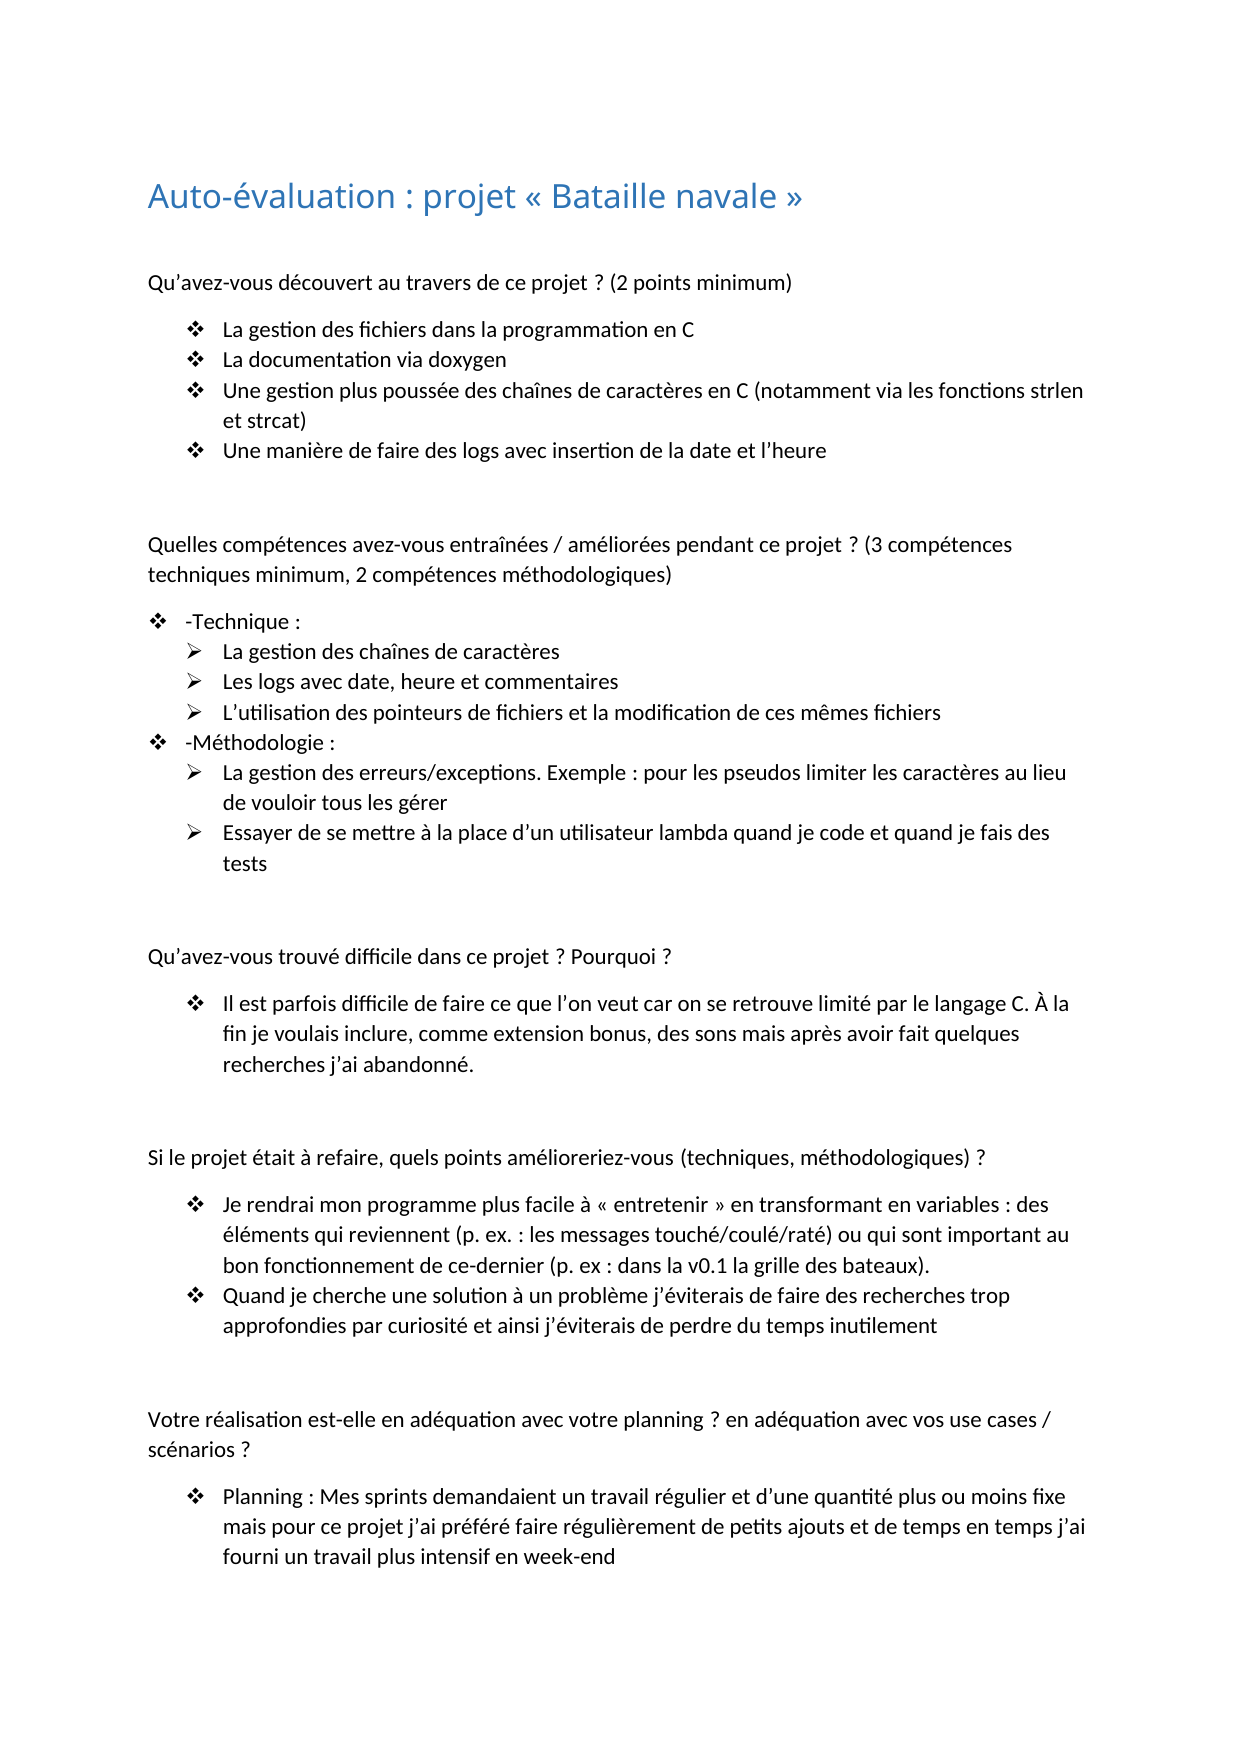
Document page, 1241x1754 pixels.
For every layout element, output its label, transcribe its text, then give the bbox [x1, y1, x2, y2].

list Une gestion plus poussée des chaînes de caractères en C (notamment via les fonctions strlen et strcat) [185, 376, 1093, 434]
list La gestion des chaînes de caractères [185, 637, 1093, 665]
text Quelles compétences avez-vous entraînées / améliorées pendant ce projet ? (3 compétences techniques minimum, 2 compétences méthodologiques) [148, 530, 1093, 588]
list L’utilisation des pointeurs de fichiers et la modification de ces mêmes fichiers [185, 698, 1093, 726]
list Essayer de se mettre à la place d’un utilisateur lambda quand je code et quand je fais des tests [185, 818, 1093, 877]
text Qu’avez-vous découvert au travers de ce projet ? (2 points minimum) [148, 268, 1093, 296]
text Qu’avez-vous trouvé difficile dans ce projet ? Pourquoi ? [148, 942, 1093, 970]
list -Technique : [148, 607, 1093, 635]
list -Méthodologie : [148, 728, 1093, 756]
list Planning : Mes sprints demandaient un travail régulier et d’une quantité plus ou moins fixe mais pour ce projet j’ai préféré faire régulièrement de petits ajouts et de temps en temps j’ai fourni un travail plus intensif en week-end [185, 1482, 1093, 1570]
list Les logs avec date, heure et commentaires [185, 667, 1093, 695]
text Votre réalisation est-elle en adéquation avec votre planning ? en adéquation avec vos use cases / scénarios ? [148, 1405, 1093, 1463]
list Une manière de faire des logs avec insertion de la date et l’heure [185, 436, 1093, 464]
list La gestion des fichiers dans la programmation en C [185, 315, 1093, 343]
list Il est parfois difficile de faire ce que l’on veut car on se retrouve limité par le langage C. À la fin je voulais inclure, comme extension bonus, des sons mais après avoir fait quelques recherches j’ai abandonné. [185, 989, 1093, 1078]
list La documentation via doxygen [185, 346, 1093, 373]
list La gestion des erreurs/exceptions. Exemple : pour les pseudos limiter les caractères au lieu de vouloir tous les gérer [185, 758, 1093, 816]
text Si le projet était à refaire, quels points amélioreriez-vous (techniques, méthodologiques) ? [148, 1143, 1093, 1171]
list Je rendrai mon programme plus facile à « entretenir » en transformant en variables : des éléments qui reviennent (p. ex. : les messages touché/coulé/raté) ou qui sont important au bon fonctionnement de ce-dernier (p. ex : dans la v0.1 la grille des bateaux). [185, 1190, 1093, 1279]
subtitle Auto-évaluation : projet « Bataille navale » [148, 173, 1093, 218]
list Quand je cherche une solution à un problème j’éviterais de faire des recherches trop approfondies par curiosité et ainsi j’éviterais de perdre du temps inutilement [185, 1281, 1093, 1339]
